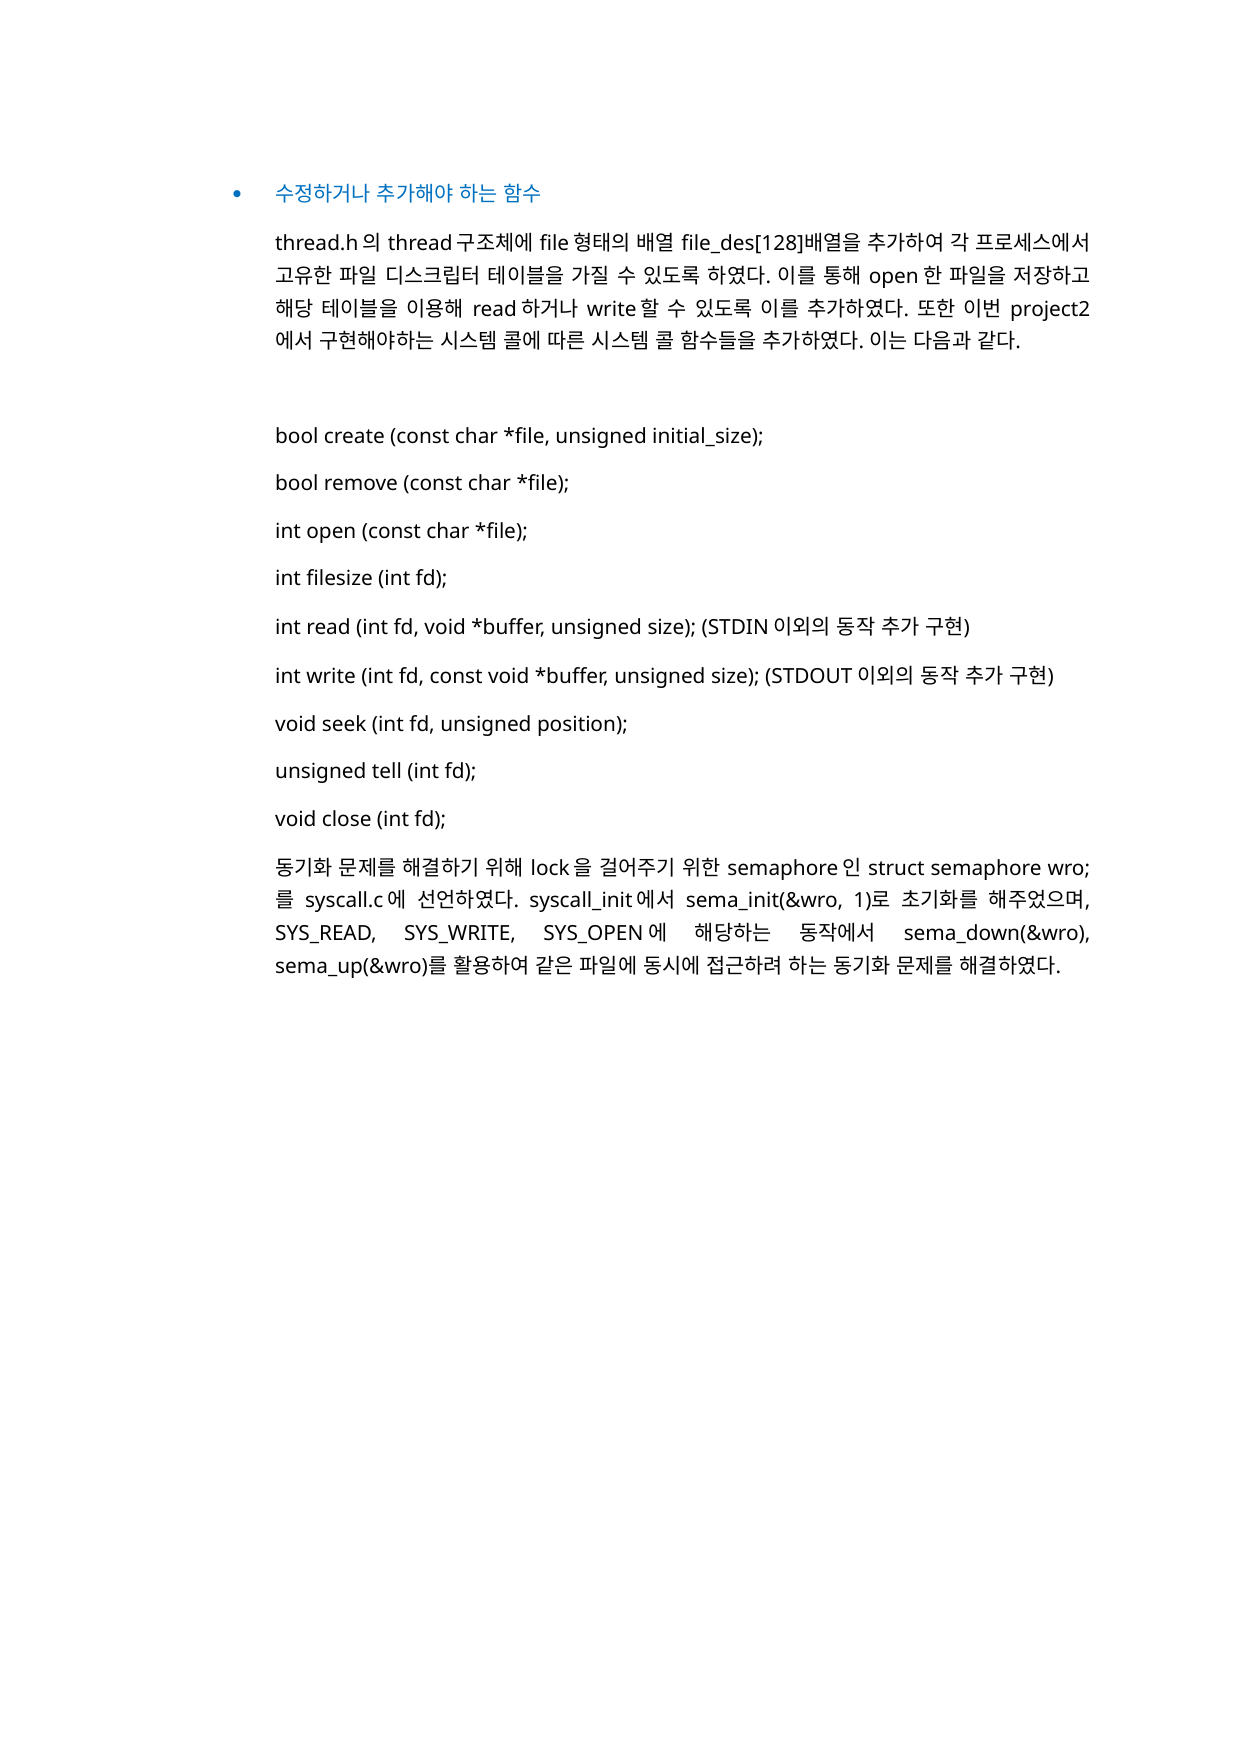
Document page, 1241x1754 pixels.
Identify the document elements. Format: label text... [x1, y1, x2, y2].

list int open (const char *file); [275, 516, 1090, 544]
list 동기화 문제를 해결하기 위해 lock을 걸어주기 위한 semaphore인 struct semaphore wro;를 syscall.c에 선언하였다. syscall_init에서 sema_init(&wro, 1)로 초기화를 해주었으며, SYS_READ, SYS_WRITE, SYS_OPEN에 해당하는 동작에서 sema_down(&wro), sema_up(&wro)를 활용하여 같은 파일에 동시에 접근하려 하는 동기화 문제를 해결하였다. [275, 851, 1090, 979]
list int filesize (int fd); [275, 563, 1090, 592]
list bool create (const char *file, unsigned initial_size); [275, 421, 1090, 450]
list int read (int fd, void *buffer, unsigned size); (STDIN이외의 동작 추가 구현) [275, 610, 1090, 641]
list 수정하거나 추가해야 하는 함수 [233, 177, 1090, 207]
list thread.h의 thread구조체에 file형태의 배열 file_des[128]배열을 추가하여 각 프로세스에서 고유한 파일 디스크립터 테이블을 가질 수 있도록 하였다. 이를 통해 open한 파일을 저장하고 해당 테이블을 이용해 read하거나 write할 수 있도록 이를 추가하였다. 또한 이번 project2에서 구현해야하는 시스템 콜에 따른 시스템 콜 함수들을 추가하였다. 이는 다음과 같다. [275, 226, 1090, 355]
list int write (int fd, const void *buffer, unsigned size); (STDOUT이외의 동작 추가 구현) [275, 660, 1090, 690]
list unsigned tell (int fd); [275, 756, 1090, 785]
list void seek (int fd, unsigned position); [275, 709, 1090, 738]
list void close (int fd); [275, 804, 1090, 832]
list bool remove (const char *file); [275, 468, 1090, 497]
